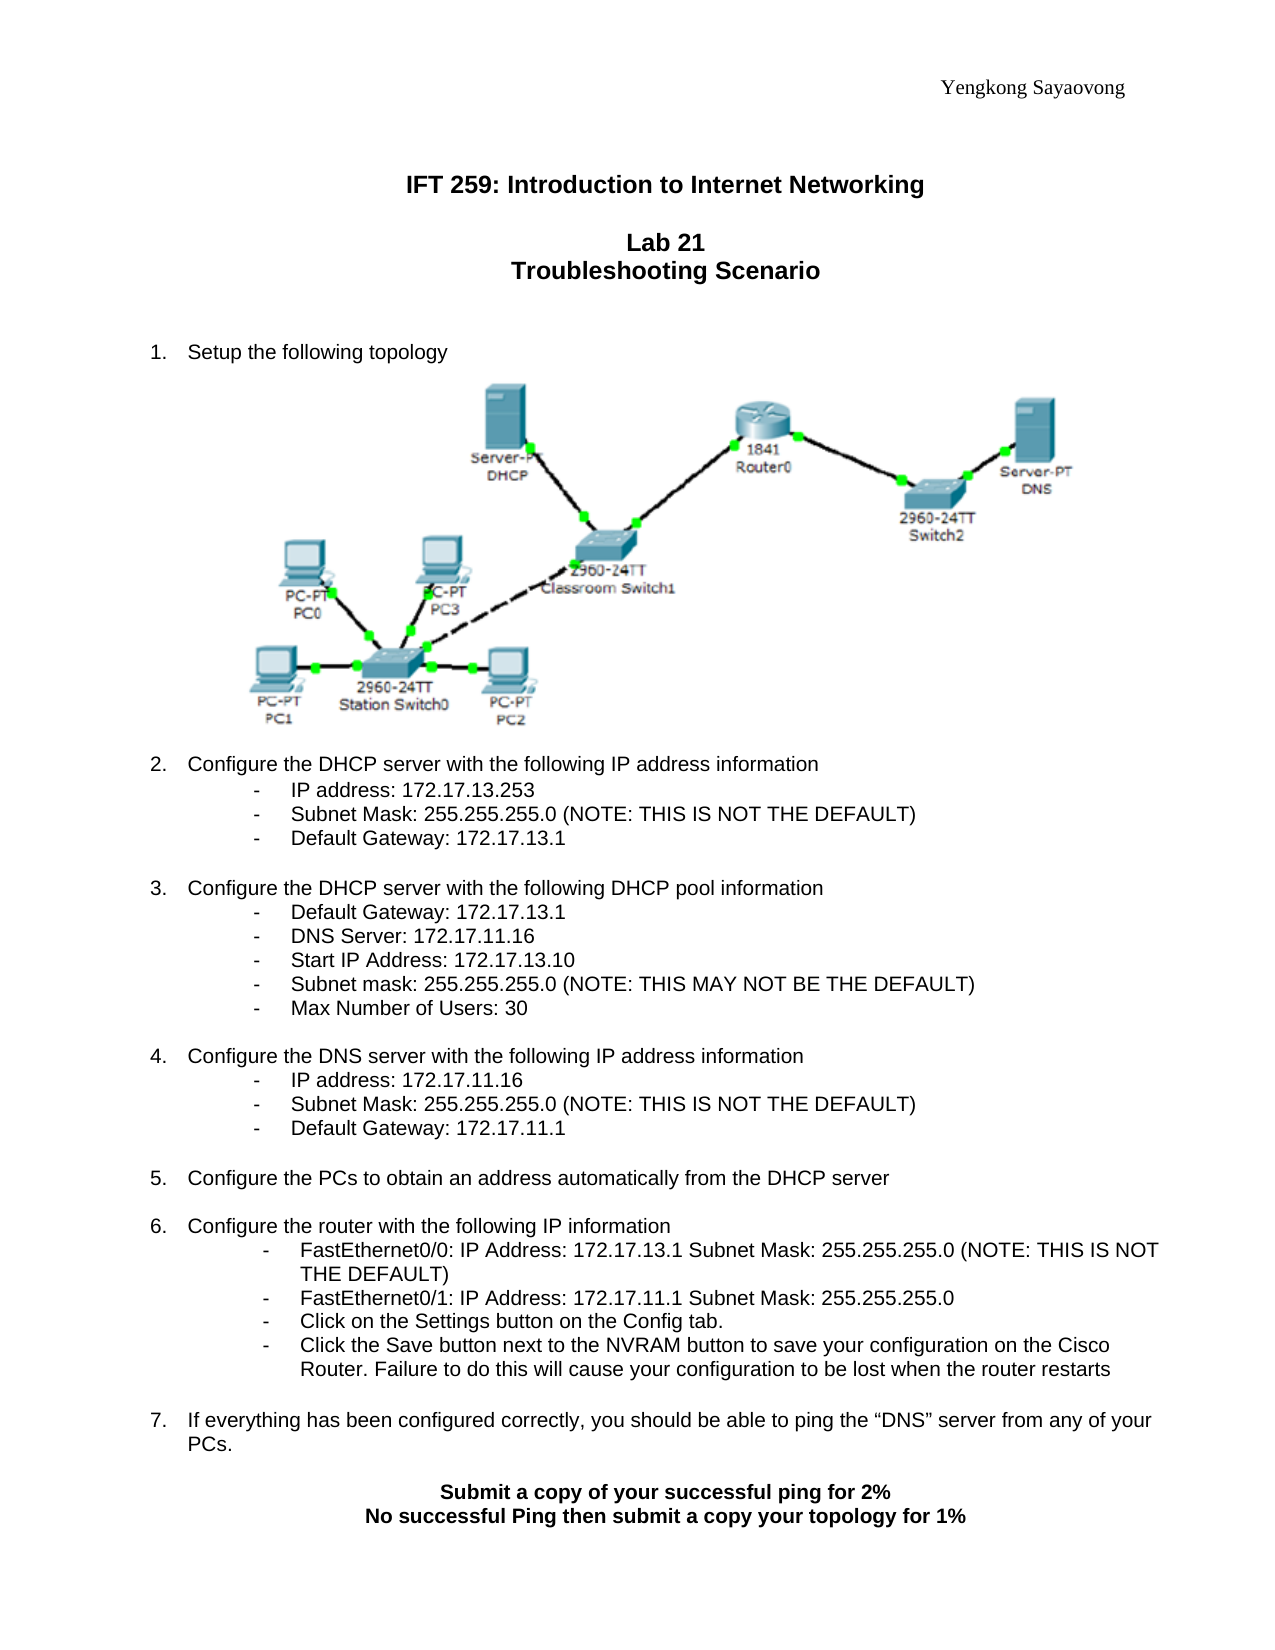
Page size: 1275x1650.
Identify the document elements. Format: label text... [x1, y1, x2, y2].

list Click on the Settings button on the Config tab. [262, 1309, 1181, 1333]
picture [245, 375, 1079, 728]
list Setup the following topology [150, 340, 1181, 364]
list Subnet Mask: 255.255.255.0 (NOTE: THIS IS NOT THE DEFAULT) [253, 1091, 1181, 1115]
list Configure the PCs to obtain an address automatically from the DHCP server [150, 1166, 1181, 1189]
list Configure the DHCP server with the following DHCP pool information [150, 876, 1181, 899]
text No successful Ping then submit a copy your topology for 1% [150, 1503, 1181, 1527]
list Configure the router with the following IP information [150, 1213, 1181, 1237]
list Click the Save button next to the NVRAM button to save your configuration on the Cisco Router. Failure to do this will cause your configuration to be lost when the router restarts [262, 1333, 1181, 1381]
list IP address: 172.17.11.16 [253, 1067, 1181, 1091]
list Subnet mask: 255.255.255.0 (NOTE: THIS MAY NOT BE THE DEFAULT) [253, 971, 1181, 995]
list Default Gateway: 172.17.13.1 [253, 899, 1181, 923]
list Default Gateway: 172.17.11.1 [253, 1115, 1181, 1139]
text IFT 259: Introduction to Internet Networking [150, 170, 1181, 199]
list Start IP Address: 172.17.13.10 [253, 947, 1181, 971]
list FastEthernet0/0: IP Address: 172.17.13.1 Subnet Mask: 255.255.255.0 (NOTE: THIS IS NOT THE DEFAULT) [262, 1237, 1181, 1285]
list Configure the DHCP server with the following IP address information [150, 752, 1181, 776]
list FastEthernet0/1: IP Address: 172.17.11.1 Subnet Mask: 255.255.255.0 [262, 1285, 1181, 1309]
list DNS Server: 172.17.11.16 [253, 923, 1181, 947]
list Max Number of Users: 30 [253, 995, 1181, 1043]
text Lab 21 Troubleshooting Scenario [150, 199, 1181, 285]
list IP address: 172.17.13.253 [253, 777, 1181, 801]
list Default Gateway: 172.17.13.1 [253, 825, 1181, 849]
list Subnet Mask: 255.255.255.0 (NOTE: THIS IS NOT THE DEFAULT) [253, 801, 1181, 825]
list Configure the DNS server with the following IP address information [150, 1043, 1181, 1067]
list If everything has been configured correctly, you should be able to ping the “DNS” server from any of your PCs. [150, 1408, 1181, 1456]
text Submit a copy of your successful ping for 2% [150, 1456, 1181, 1503]
